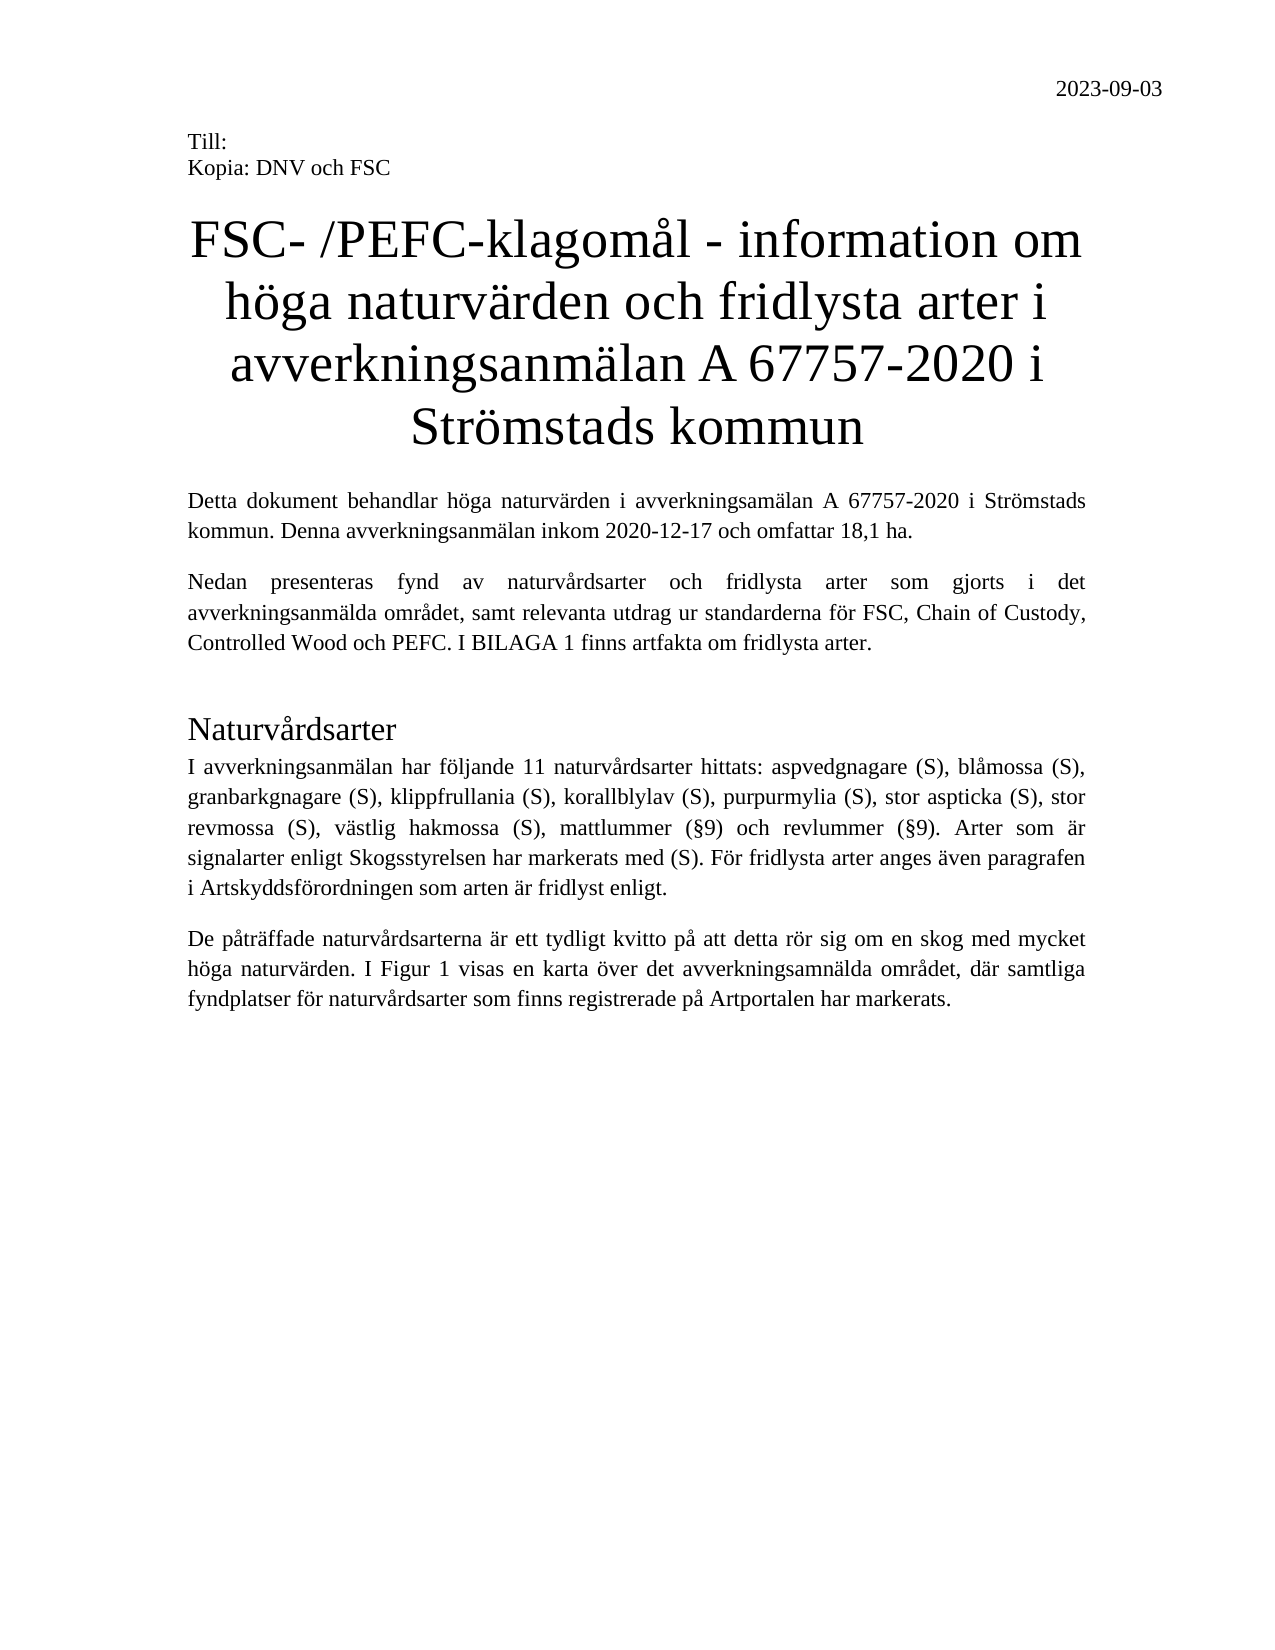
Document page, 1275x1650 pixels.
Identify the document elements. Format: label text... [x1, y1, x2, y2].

text Detta dokument behandlar höga naturvärden i avverkningsamälan A 67757-2020 i Strömstads kommun. Denna avverkningsanmälan inkom 2020-12-17 och omfattar 18,1 ha. [187, 487, 1087, 544]
subtitle Naturvårdsarter [187, 709, 1087, 747]
text De påträffade naturvårdsarterna är ett tydligt kvitto på att detta rör sig om en skog med mycket höga naturvärden. I Figur 1 visas en karta över det avverkningsamnälda området, där samtliga fyndplatser för naturvårdsarter som finns registrerade på Artportalen har markerats. [187, 925, 1087, 1012]
title FSC- /PEFC-klagomål - information om höga naturvärden och fridlysta arter i avverkningsanmälan A 67757-2020 i Strömstads kommun [187, 207, 1087, 456]
text Nedan presenteras fynd av naturvårdsarter och fridlysta arter som gjorts i det avverkningsanmälda området, samt relevanta utdrag ur standarderna för FSC, Chain of Custody, Controlled Wood och PEFC. I BILAGA 1 finns artfakta om fridlysta arter. [187, 568, 1087, 655]
text I avverkningsanmälan har följande 11 naturvårdsarter hittats: aspvedgnagare (S), blåmossa (S), granbarkgnagare (S), klippfrullania (S), korallblylav (S), purpurmylia (S), stor aspticka (S), stor revmossa (S), västlig hakmossa (S), mattlummer (§9) och revlummer (§9). Arter som är signalarter enligt Skogsstyrelsen har markerats med (S). För fridlysta arter anges även paragrafen i Artskyddsförordningen som arten är fridlyst enligt. [187, 753, 1087, 900]
